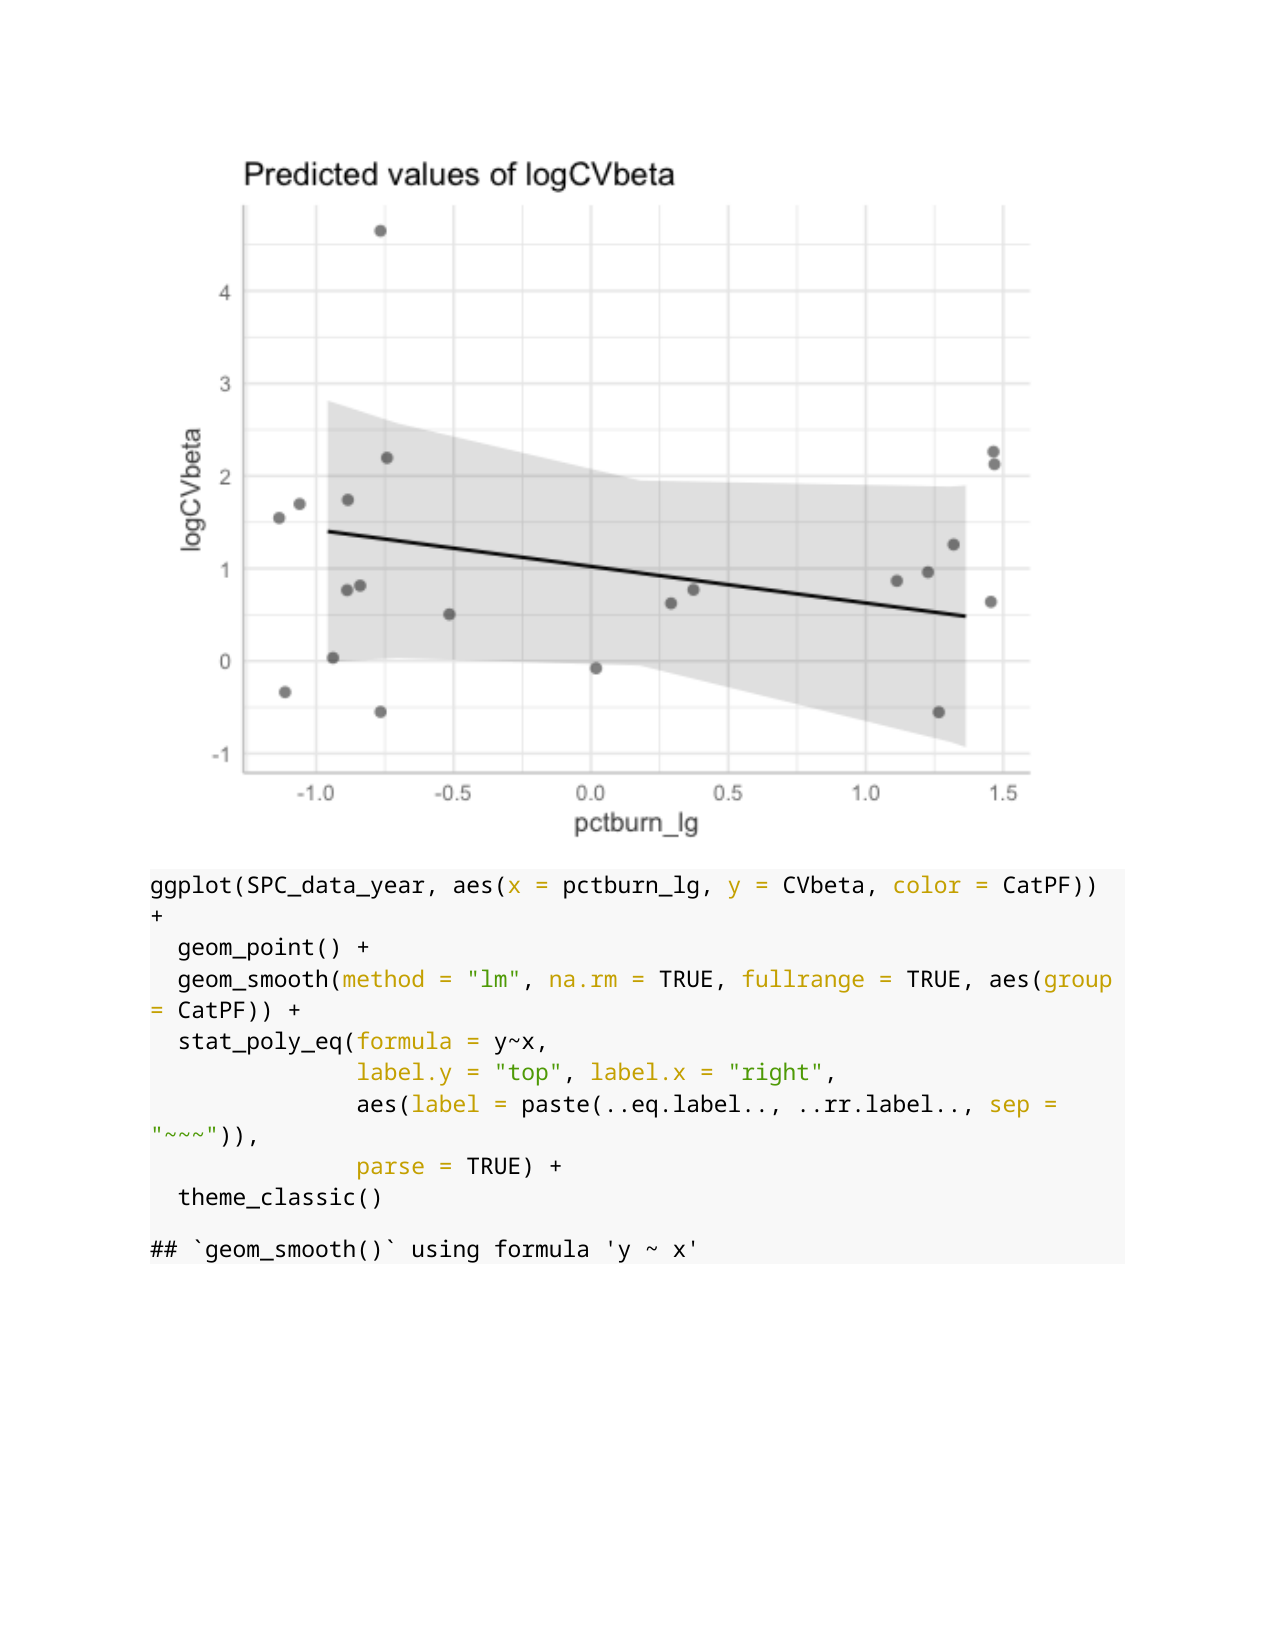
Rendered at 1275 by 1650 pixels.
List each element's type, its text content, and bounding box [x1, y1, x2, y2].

text ## `geom_smooth()` using formula 'y ~ x' [150, 1233, 1125, 1264]
picture [168, 150, 1044, 850]
text ggplot(SPC_data_year, aes(x = pctburn_lg, y = CVbeta, color = CatPF)) + geom_point() + geom_smooth(method = "lm", na.rm = TRUE, fullrange = TRUE, aes(group = CatPF)) + stat_poly_eq(formula = y~x, label.y = "top", label.x = "right", aes(label = paste(..eq.label.., ..rr.label.., sep = "~~~")), parse = TRUE) + theme_classic() [150, 869, 1125, 1212]
